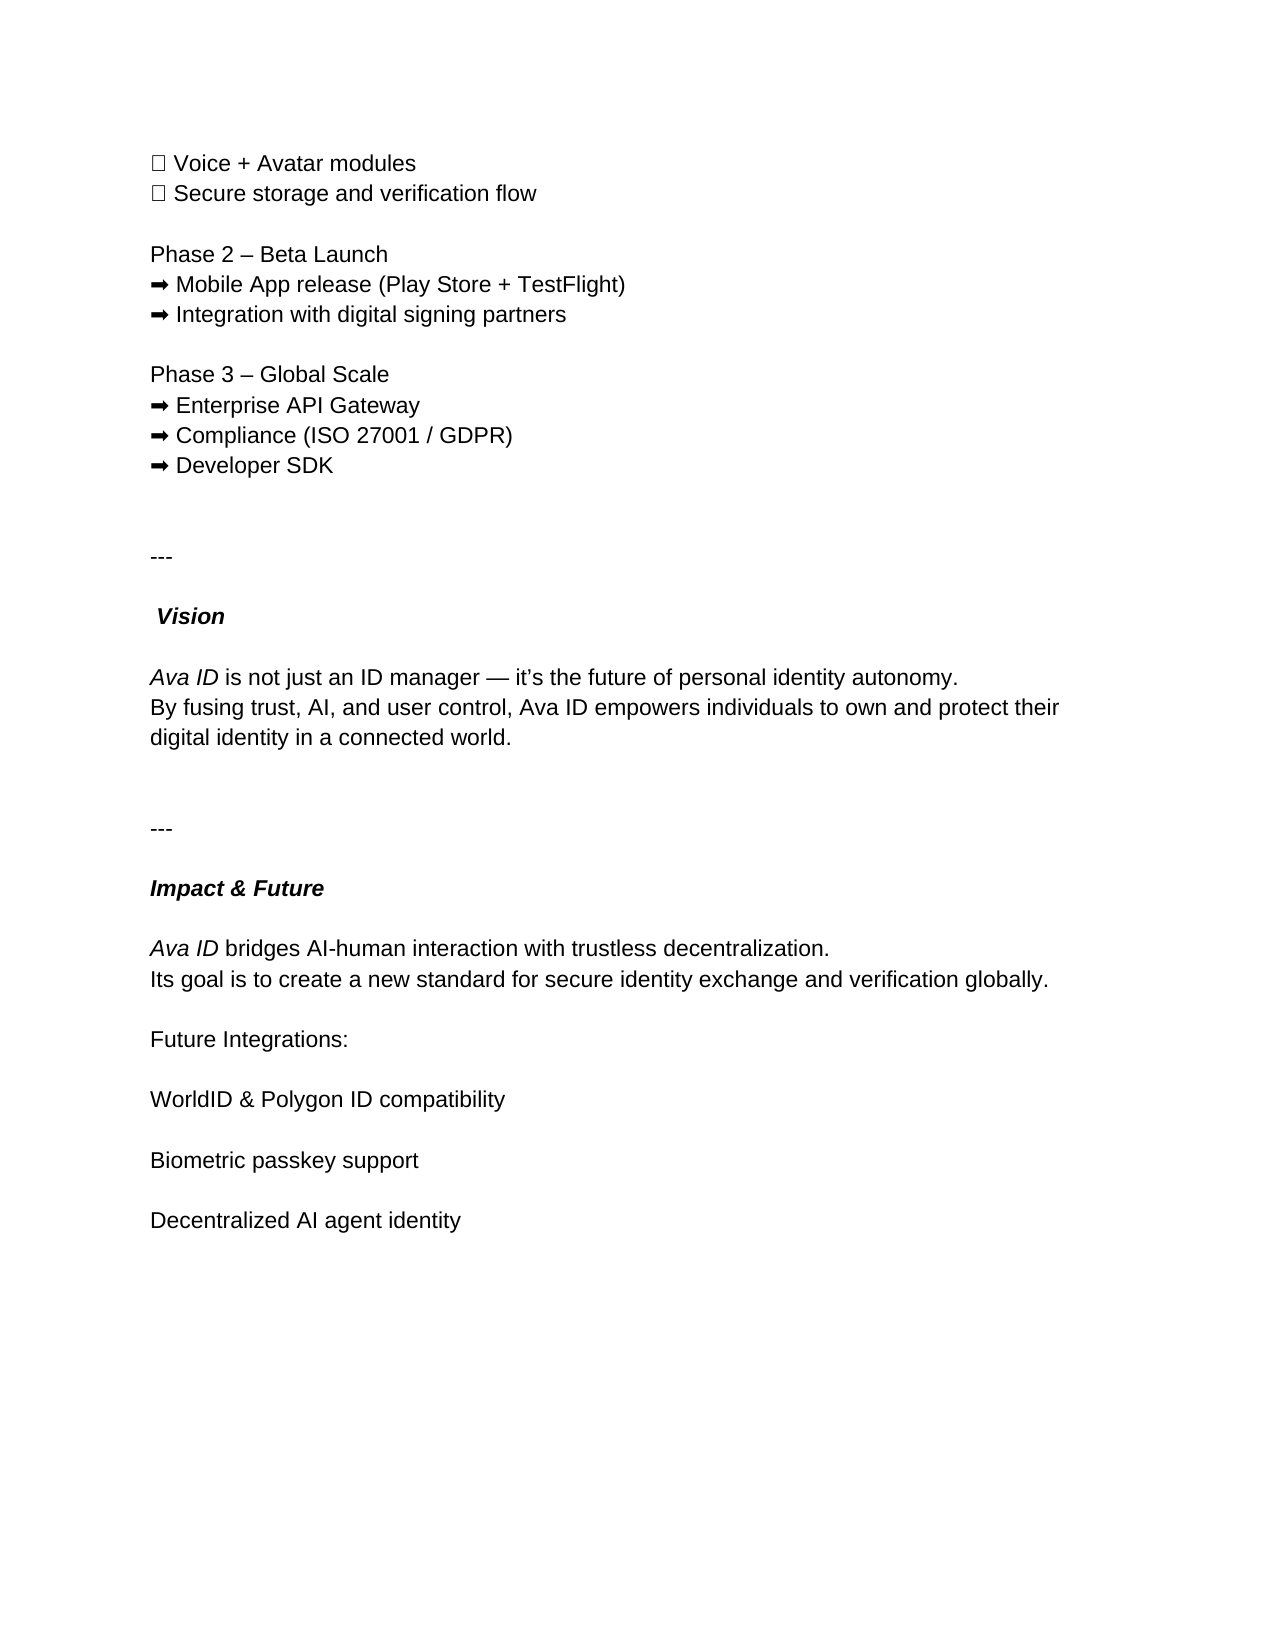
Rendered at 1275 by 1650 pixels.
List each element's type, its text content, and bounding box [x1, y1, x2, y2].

text ✅ Voice + Avatar modules [150, 150, 1125, 176]
text By fusing trust, AI, and user control, Ava ID empowers individuals to own and protect their digital identity in a connected world. [150, 694, 1125, 750]
text Its goal is to create a new standard for secure identity exchange and verification globally. [150, 966, 1125, 992]
text --- [150, 543, 1125, 569]
text Vision [150, 603, 1125, 629]
text ➡️ Compliance (ISO 27001 / GDPR) [150, 422, 1125, 448]
text Phase 3 – Global Scale [150, 361, 1125, 388]
text ➡️ Developer SDK [150, 452, 1125, 478]
text ➡️ Mobile App release (Play Store + TestFlight) [150, 271, 1125, 297]
text WorldID & Polygon ID compatibility [150, 1086, 1125, 1113]
text ➡️ Enterprise API Gateway [150, 392, 1125, 418]
text Biometric passkey support [150, 1147, 1125, 1173]
text --- [150, 814, 1125, 841]
text Impact & Future [150, 875, 1125, 901]
text Future Integrations: [150, 1026, 1125, 1052]
text ➡️ Integration with digital signing partners [150, 301, 1125, 327]
text ✅ Secure storage and verification flow [150, 180, 1125, 207]
text Ava ID is not just an ID manager — it’s the future of personal identity autonomy. [150, 663, 1125, 690]
text Ava ID bridges AI-human interaction with trustless decentralization. [150, 935, 1125, 962]
text Phase 2 – Beta Launch [150, 241, 1125, 267]
text Decentralized AI agent identity [150, 1207, 1125, 1234]
